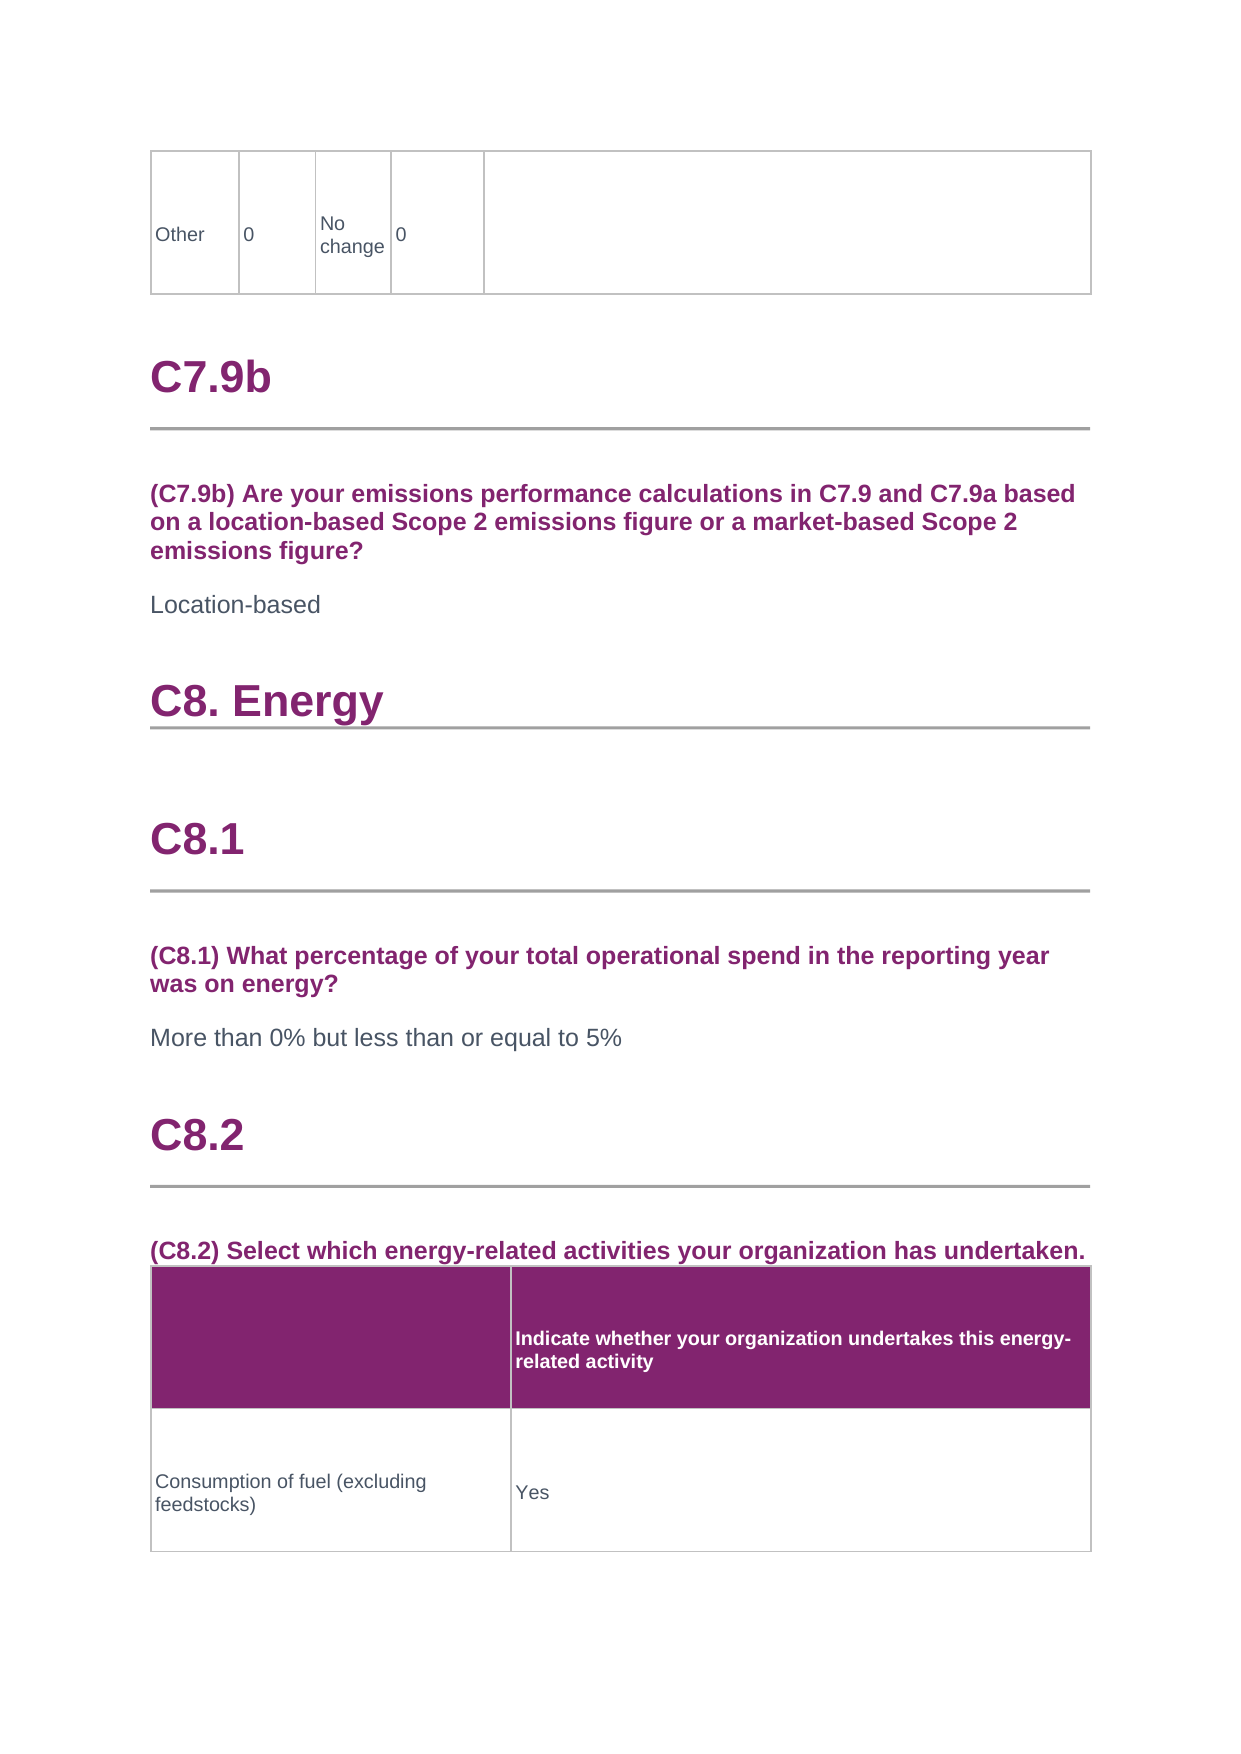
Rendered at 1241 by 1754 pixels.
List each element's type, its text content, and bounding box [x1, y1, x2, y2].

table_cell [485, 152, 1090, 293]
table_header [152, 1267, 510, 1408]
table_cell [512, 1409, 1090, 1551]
text More than 0% but less than or equal to 5% [150, 1023, 1090, 1052]
subtitle C8. Energy [150, 618, 1090, 726]
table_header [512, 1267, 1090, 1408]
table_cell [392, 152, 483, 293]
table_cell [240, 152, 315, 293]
subtitle C8.1 [150, 757, 1090, 864]
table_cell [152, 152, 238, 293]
subtitle C7.9b [150, 295, 1090, 402]
subtitle (C8.2) Select which energy-related activities your organization has undertaken. [150, 1236, 1090, 1265]
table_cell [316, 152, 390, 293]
text Location-based [150, 590, 1090, 618]
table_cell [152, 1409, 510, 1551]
subtitle (C7.9b) Are your emissions performance calculations in C7.9 and C7.9a based on a location-based Scope 2 emissions figure or a market-based Scope 2 emissions figure? [150, 478, 1090, 565]
subtitle C8.2 [150, 1052, 1090, 1160]
subtitle (C8.1) What percentage of your total operational spend in the reporting year was on energy? [150, 941, 1090, 998]
